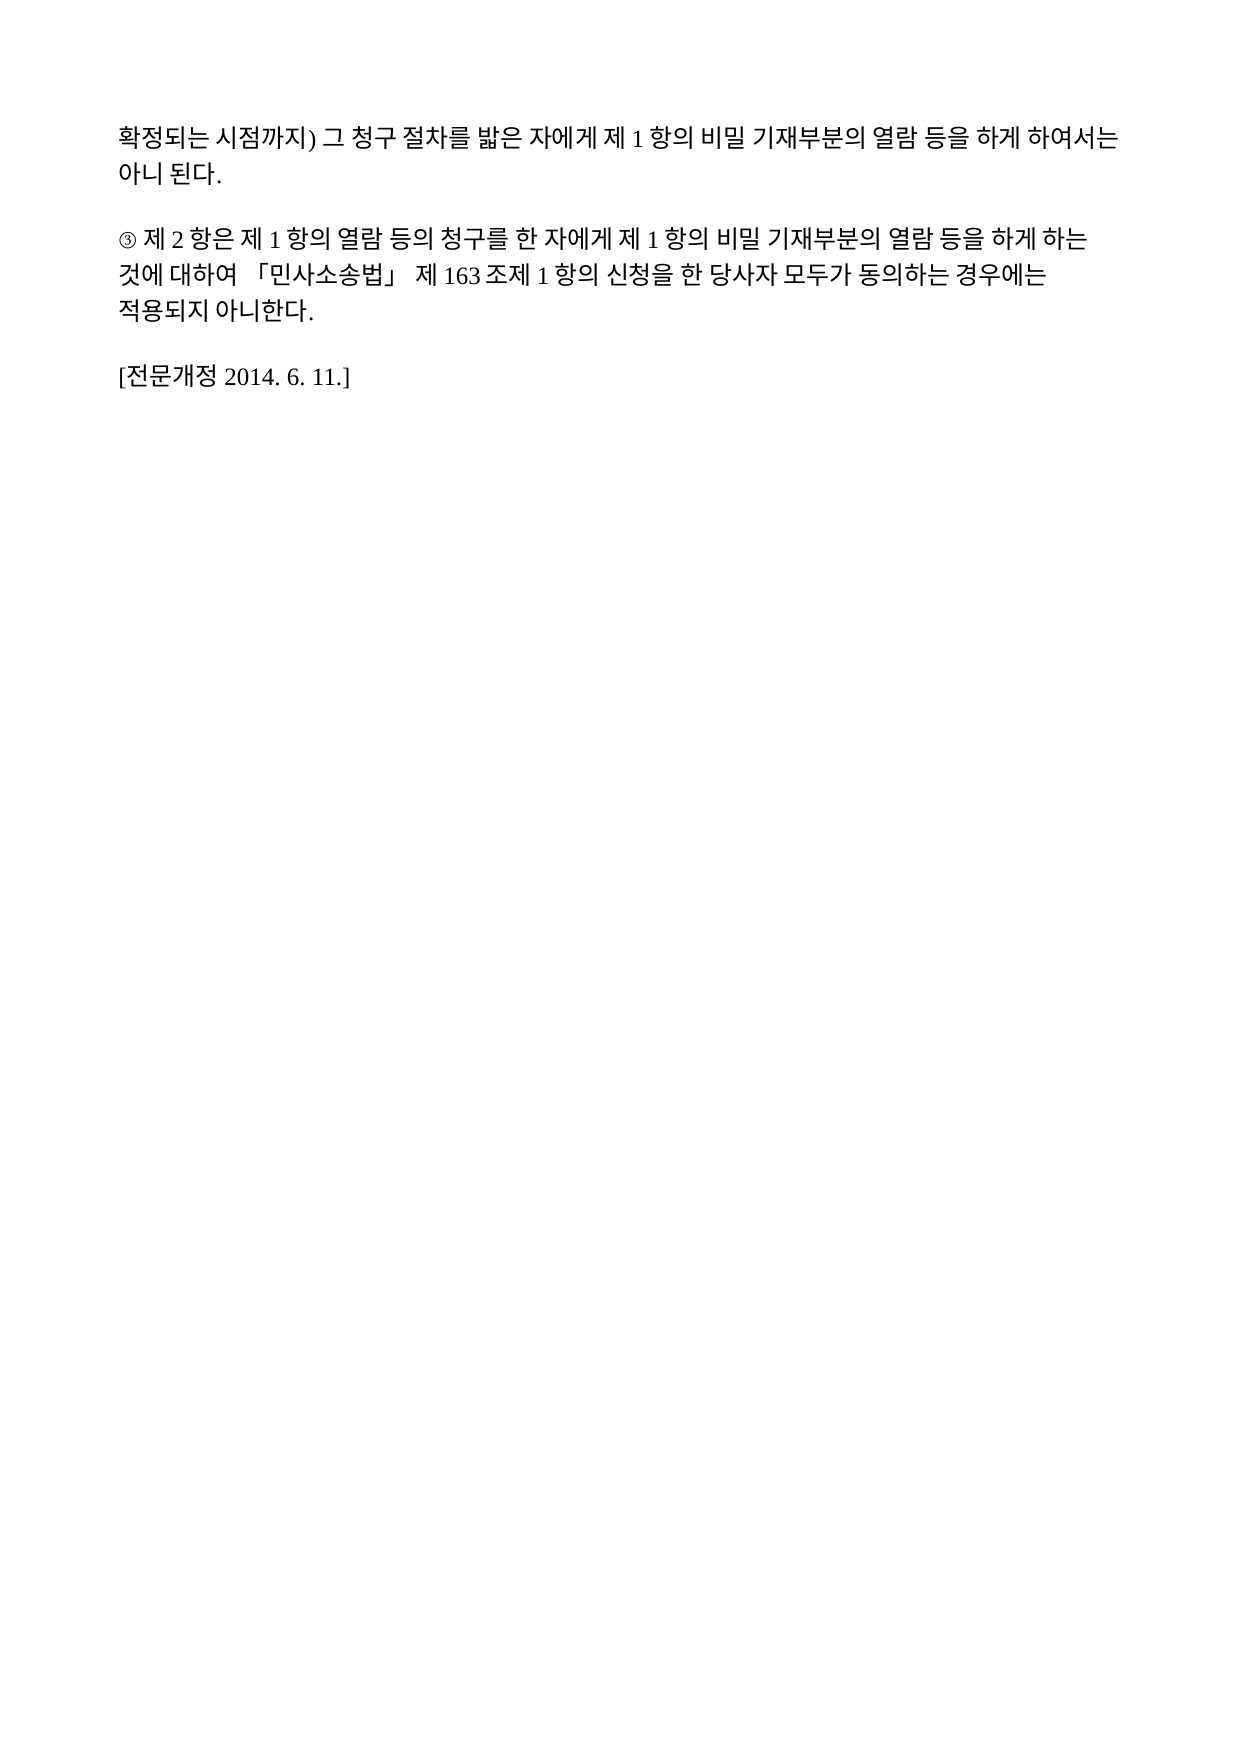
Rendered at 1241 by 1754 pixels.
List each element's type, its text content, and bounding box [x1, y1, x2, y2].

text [118, 118, 1122, 191]
text [전문개정 2014. 6. 11.] [118, 357, 1122, 393]
text ③ 제2항은 제1항의 열람 등의 청구를 한 자에게 제1항의 비밀 기재부분의 열람 등을 하게 하는 것에 대하여 「민사소송법」 제163조제1항의 신청을 한 당사자 모두가 동의하는 경우에는 적용되지 아니한다. [118, 219, 1122, 328]
